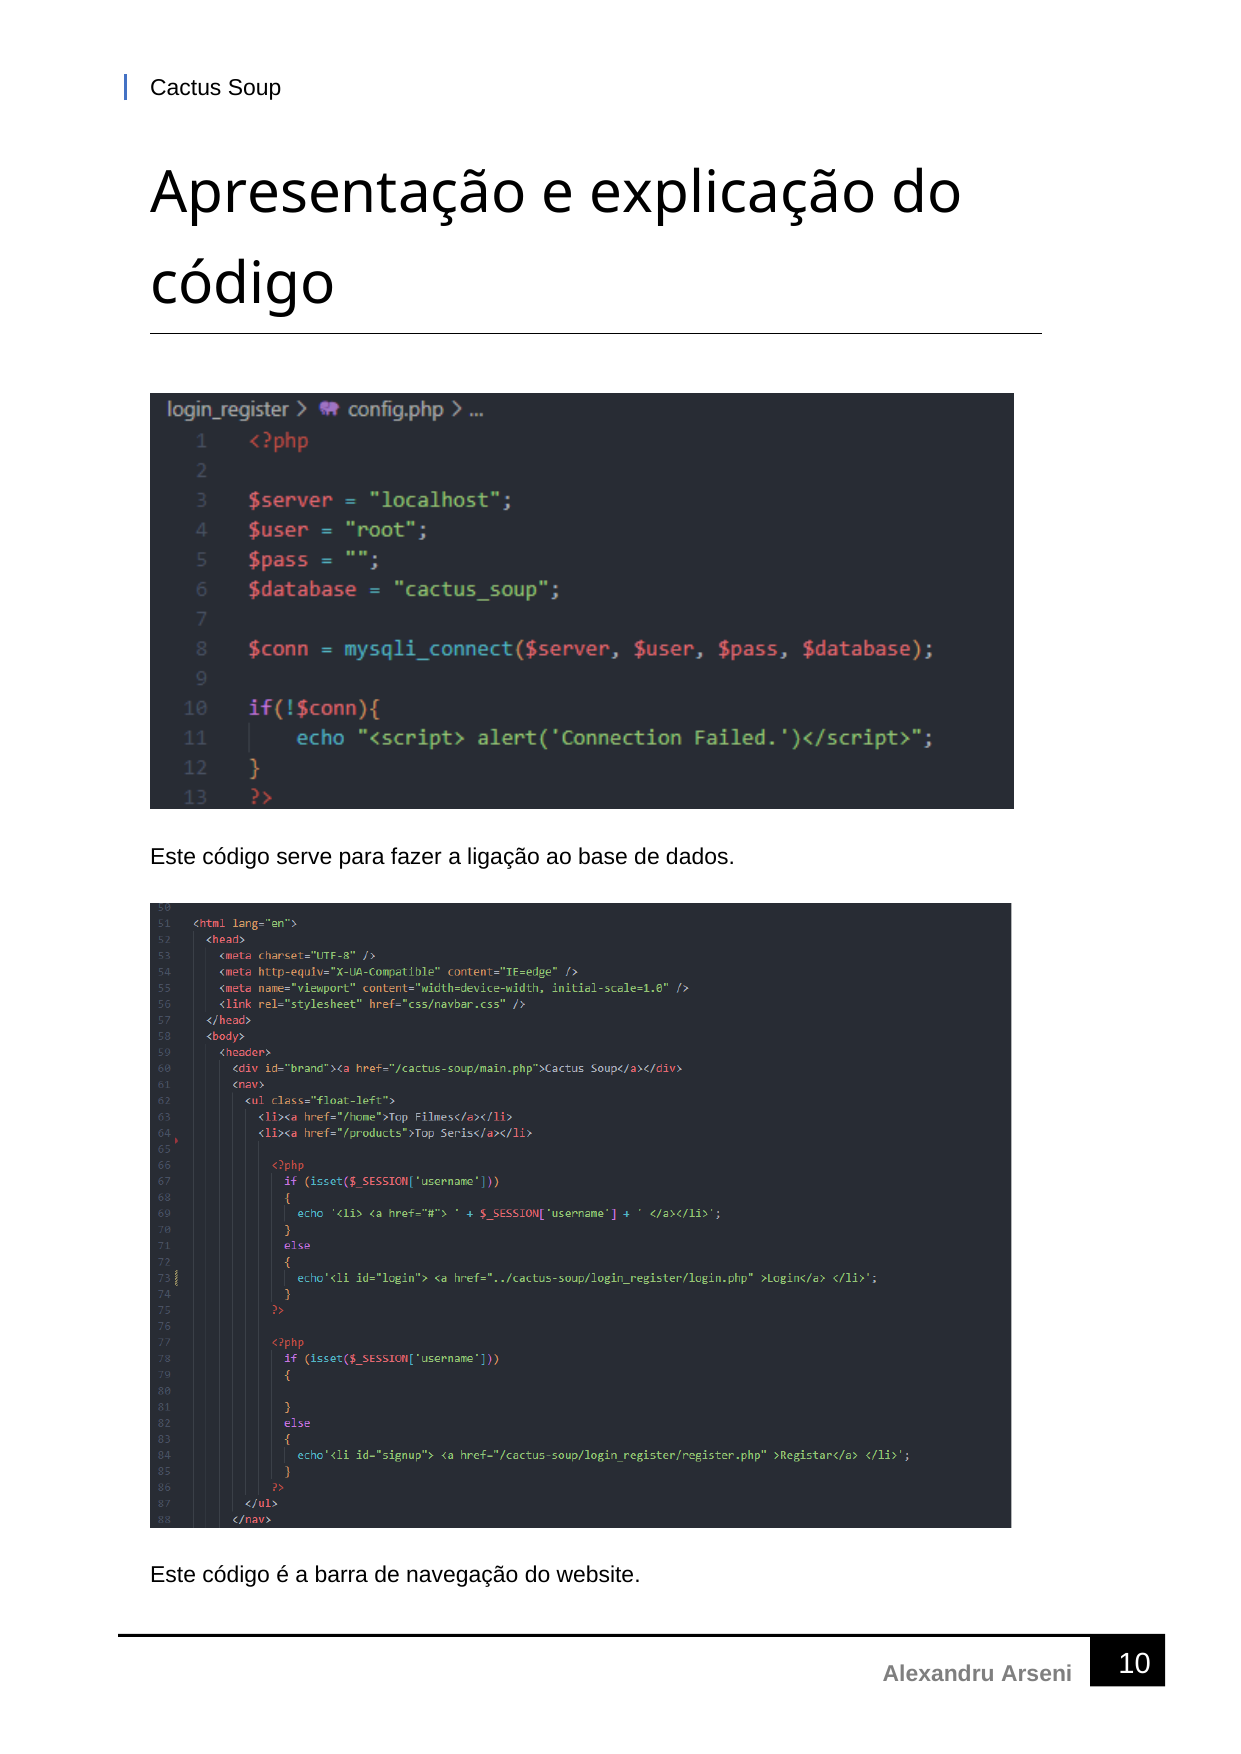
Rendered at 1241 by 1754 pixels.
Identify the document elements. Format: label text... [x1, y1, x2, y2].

subtitle Apresentação e explicação do código [150, 150, 1090, 321]
picture [150, 903, 1012, 1528]
text Este código serve para fazer a ligação ao base de dados. [150, 843, 1090, 869]
picture [150, 393, 1014, 809]
text Este código é a barra de navegação do website. [150, 1561, 1090, 1588]
